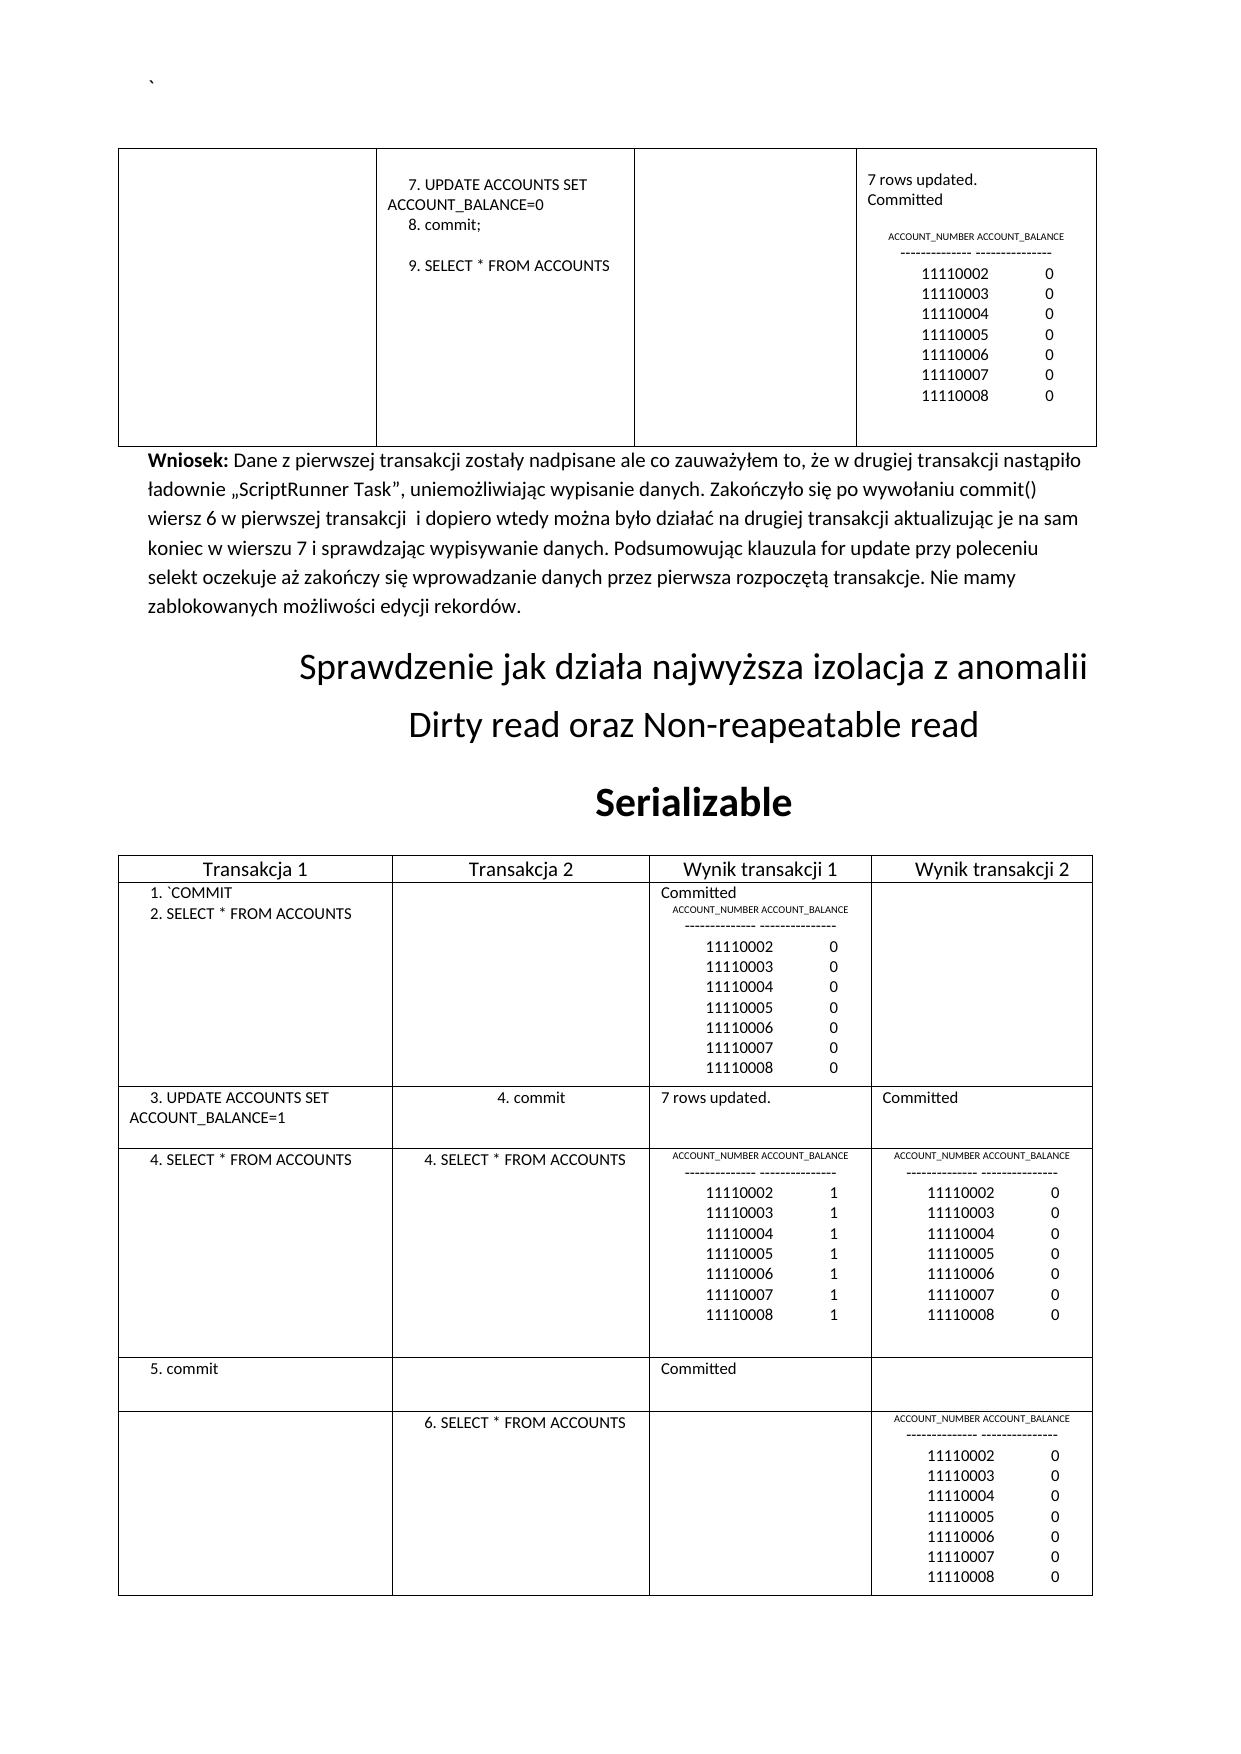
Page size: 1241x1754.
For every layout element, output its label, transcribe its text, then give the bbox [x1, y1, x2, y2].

table_cell SELECT * FROM ACCOUNTS [119, 1149, 392, 1357]
table_cell ACCOUNT_NUMBER ACCOUNT_BALANCE -------------- --------------- 11110002 0 11110003 0 11110004 0 11110005 0 11110006 0 11110007 0 11110008 0 [872, 1412, 1092, 1595]
text Sprawdzenie jak działa najwyższa izolacja z anomalii Dirty read oraz Non-reapeatable read [295, 643, 1093, 747]
table_cell [872, 1358, 1092, 1411]
table_cell [119, 1412, 392, 1595]
table_cell [393, 1358, 649, 1411]
table_cell SELECT * FROM ACCOUNTS [393, 1149, 649, 1357]
table_header Wynik transakcji 2 [872, 856, 1092, 882]
table_cell UPDATE ACCOUNTS SET ACCOUNT_BALANCE=1 [119, 1087, 392, 1148]
table_cell SELECT * FROM ACCOUNTS [393, 1412, 649, 1595]
table_cell 7 rows updated. Committed ACCOUNT_NUMBER ACCOUNT_BALANCE -------------- --------------- 11110002 0 11110003 0 11110004 0 11110005 0 11110006 0 11110007 0 11110008 0 [857, 149, 1096, 446]
table_cell commit [393, 1087, 649, 1148]
table_cell ACCOUNT_NUMBER ACCOUNT_BALANCE -------------- --------------- 11110002 1 11110003 1 11110004 1 11110005 1 11110006 1 11110007 1 11110008 1 [650, 1149, 871, 1357]
text Serializable [295, 776, 1093, 827]
table_cell [393, 883, 649, 1086]
text Wniosek: Dane z pierwszej transakcji zostały nadpisane ale co zauważyłem to, że w drugiej transakcji nastąpiło ładownie „ScriptRunner Task”, uniemożliwiając wypisanie danych. Zakończyło się po wywołaniu commit() wiersz 6 w pierwszej transakcji i dopiero wtedy można było działać na drugiej transakcji aktualizując je na sam koniec w wierszu 7 i sprawdzając wypisywanie danych. Podsumowując klauzula for update przy poleceniu selekt oczekuje aż zakończy się wprowadzanie danych przez pierwsza rozpoczętą transakcje. Nie mamy zablokowanych możliwości edycji rekordów. [148, 447, 1093, 618]
table_cell 7 rows updated. [650, 1087, 871, 1148]
table_cell ACCOUNT_NUMBER ACCOUNT_BALANCE -------------- --------------- 11110002 0 11110003 0 11110004 0 11110005 0 11110006 0 11110007 0 11110008 0 [872, 1149, 1092, 1357]
table_header Wynik transakcji 1 [650, 856, 871, 882]
table_cell [872, 883, 1092, 1086]
table_header Transakcja 2 [393, 856, 649, 882]
table_cell commit [119, 1358, 392, 1411]
table_header Transakcja 1 [119, 856, 392, 882]
table_cell [119, 149, 376, 446]
table_cell UPDATE ACCOUNTS SET ACCOUNT_BALANCE=0 commit; SELECT * FROM ACCOUNTS [377, 149, 634, 446]
table_cell Committed [872, 1087, 1092, 1148]
table_cell [650, 1412, 871, 1595]
table_cell Committed ACCOUNT_NUMBER ACCOUNT_BALANCE -------------- --------------- 11110002 0 11110003 0 11110004 0 11110005 0 11110006 0 11110007 0 11110008 0 [650, 883, 871, 1086]
table_cell [635, 149, 856, 446]
table_cell Committed [650, 1358, 871, 1411]
table_cell `COMMIT SELECT * FROM ACCOUNTS [119, 883, 392, 1086]
